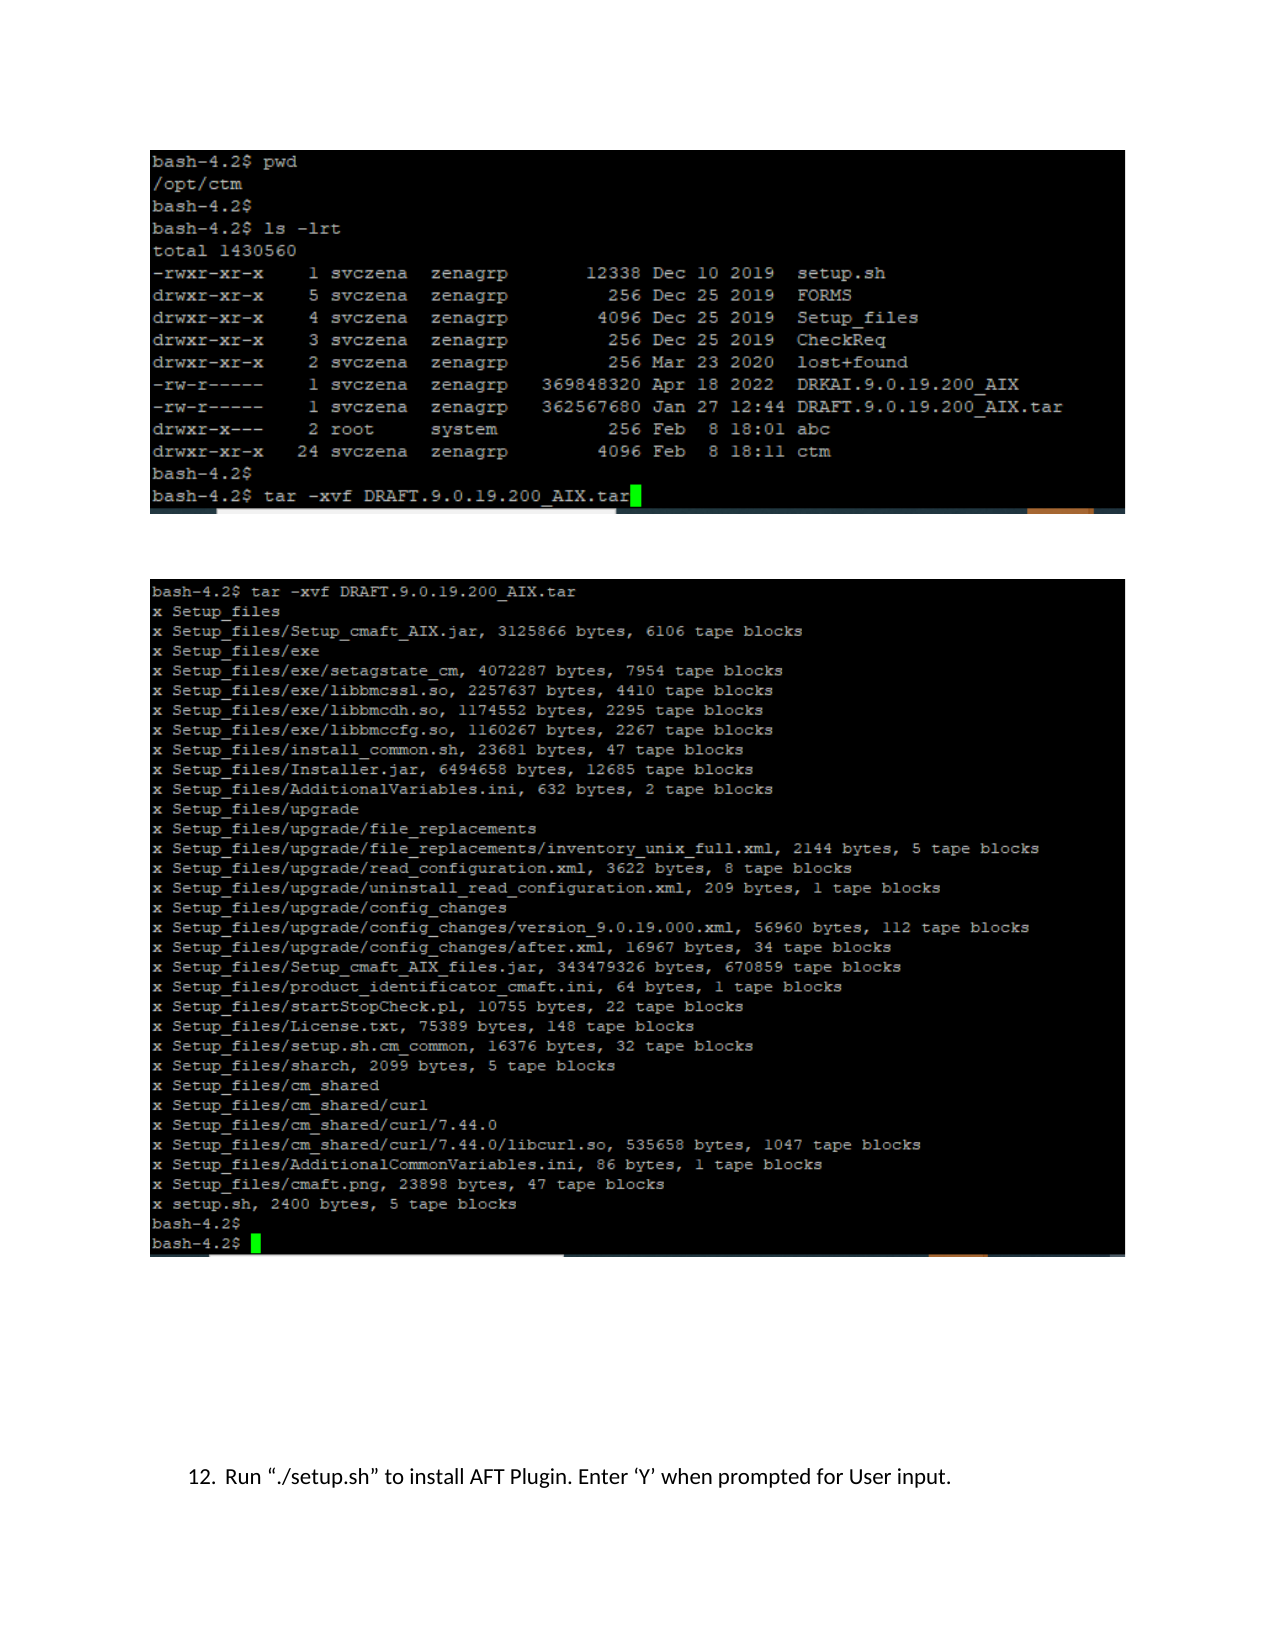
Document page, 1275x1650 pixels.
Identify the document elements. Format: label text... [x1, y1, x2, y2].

list Run “./setup.sh” to install AFT Plugin. Enter ‘Y’ when prompted for User input. [187, 1462, 1125, 1491]
picture [150, 579, 1125, 1257]
picture [150, 150, 1125, 514]
